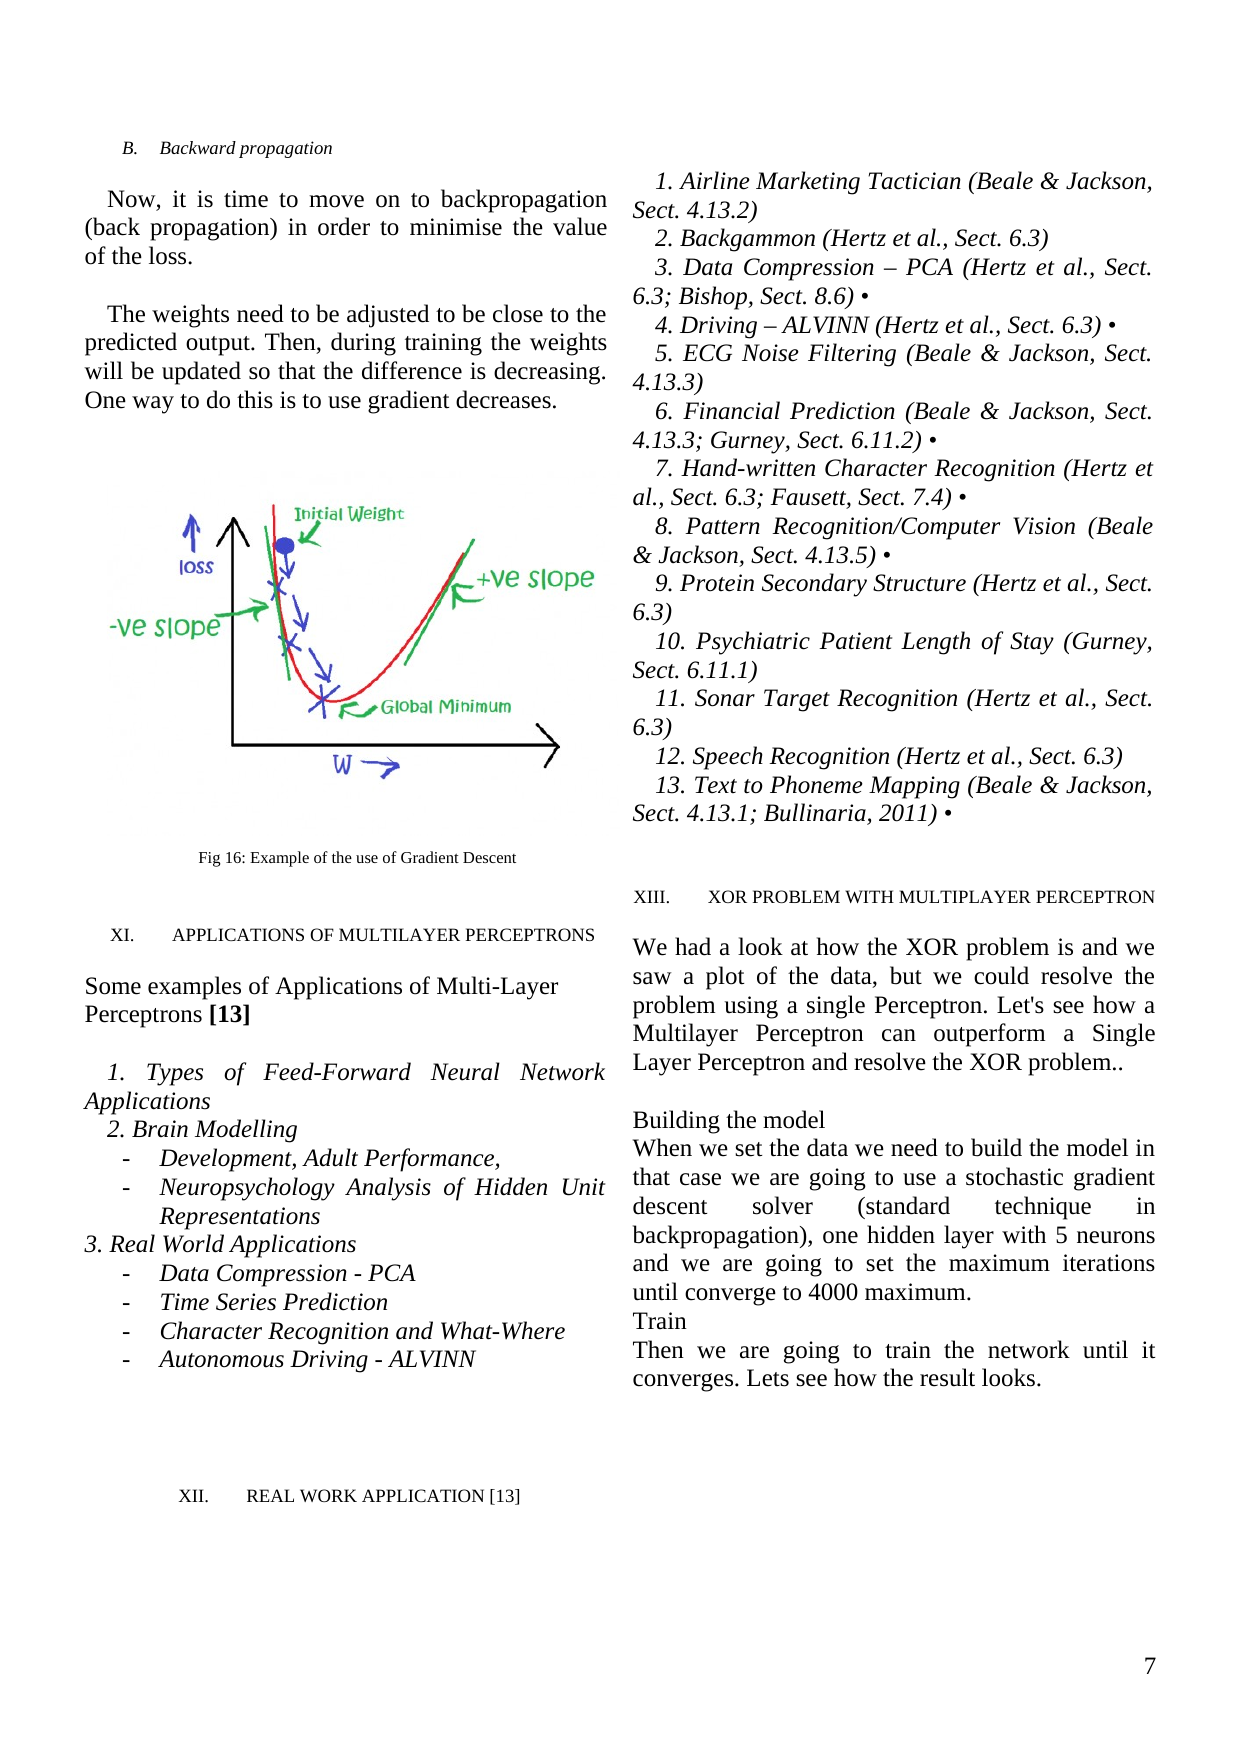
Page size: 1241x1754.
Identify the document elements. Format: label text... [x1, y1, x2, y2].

text 5. ECG Noise Filtering (Beale & Jackson, Sect. 4.13.3) [632, 338, 1156, 396]
text Fig 16: Example of the use of Gradient Descent [84, 848, 608, 867]
text Then we are going to train the network until it converges. Lets see how the result looks. [632, 1335, 1156, 1392]
list Autonomous Driving - ALVINN [122, 1344, 608, 1373]
text The weights need to be adjusted to be close to the predicted output. Then, during training the weights will be updated so that the difference is decreasing. One way to do this is to use gradient decreases. [84, 299, 608, 414]
text 11. Sonar Target Recognition (Hertz et al., Sect. 6.3) [632, 683, 1156, 741]
text 4. Driving – ALVINN (Hertz et al., Sect. 6.3) • [632, 310, 1156, 338]
text 7. Hand-written Character Recognition (Hertz et al., Sect. 6.3; Fausett, Sect. 7.4) • [632, 453, 1156, 511]
text 1. Types of Feed-Forward Neural Network Applications [84, 1057, 608, 1114]
list Development, Adult Performance, [122, 1143, 608, 1172]
list Backward propagation [122, 137, 608, 159]
text 6. Financial Prediction (Beale & Jackson, Sect. 4.13.3; Gurney, Sect. 6.11.2) • [632, 396, 1156, 453]
text 3. Real World Applications [84, 1229, 608, 1258]
text 9. Protein Secondary Structure (Hertz et al., Sect. 6.3) [632, 568, 1156, 626]
text 2. Backgammon (Hertz et al., Sect. 6.3) [632, 223, 1156, 252]
list APPLICATIONS OF MULTILAYER PERCEPTRONS [122, 924, 608, 946]
picture [106, 471, 620, 836]
text 13. Text to Phoneme Mapping (Beale & Jackson, Sect. 4.13.1; Bullinaria, 2011) • [632, 770, 1156, 827]
text Building the model [632, 1105, 1156, 1133]
text 12. Speech Recognition (Hertz et al., Sect. 6.3) [632, 741, 1156, 770]
text 3. Data Compression – PCA (Hertz et al., Sect. 6.3; Bishop, Sect. 8.6) • [632, 252, 1156, 310]
text 8. Pattern Recognition/Computer Vision (Beale & Jackson, Sect. 4.13.5) • [632, 511, 1156, 568]
text 10. Psychiatric Patient Length of Stay (Gurney, Sect. 6.11.1) [632, 626, 1156, 683]
text We had a look at how the XOR problem is and we saw a plot of the data, but we could resolve the problem using a single Perceptron. Let's see how a Multilayer Perceptron can outperform a Single Layer Perceptron and resolve the XOR problem.. [632, 932, 1156, 1076]
list Data Compression - PCA [122, 1258, 608, 1287]
text 1. Airline Marketing Tactician (Beale & Jackson, Sect. 4.13.2) [632, 166, 1156, 223]
list Neuropsychology Analysis of Hidden Unit Representations [122, 1172, 608, 1229]
list XOR PROBLEM WITH MULTIPLAYER PERCEPTRON [670, 886, 1156, 907]
list REAL WORK APPLICATION [13] [122, 1484, 608, 1506]
list Time Series Prediction [122, 1287, 608, 1316]
text Train [632, 1306, 1156, 1335]
list Character Recognition and What-Where [122, 1316, 608, 1344]
text When we set the data we need to build the model in that case we are going to use a stochastic gradient descent solver (standard technique in backpropagation), one hidden layer with 5 neurons and we are going to set the maximum iterations until converge to 4000 maximum. [632, 1133, 1156, 1306]
text Now, it is time to move on to backpropagation (back propagation) in order to minimise the value of the loss. [84, 184, 608, 270]
text Some examples of Applications of Multi-Layer Perceptrons [13] [84, 971, 608, 1028]
text 2. Brain Modelling [84, 1114, 608, 1143]
